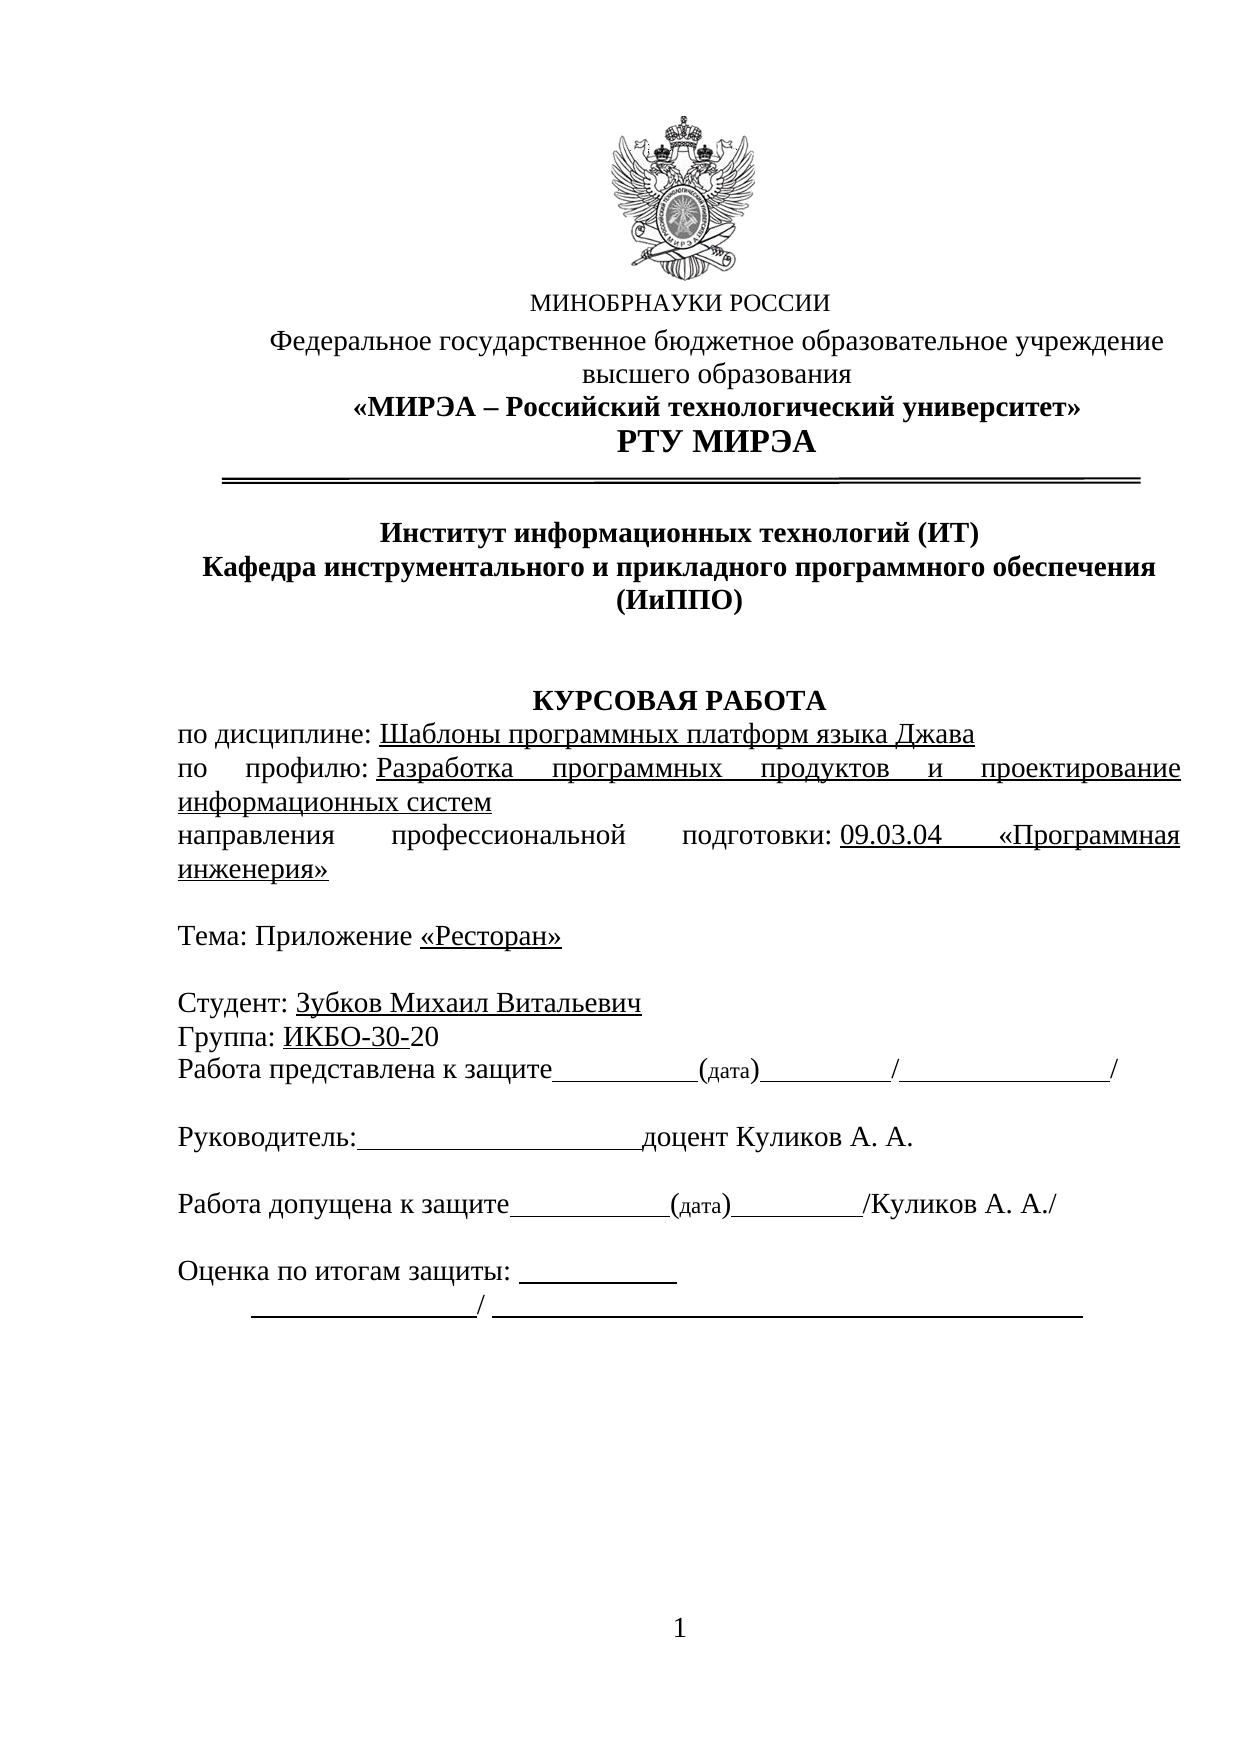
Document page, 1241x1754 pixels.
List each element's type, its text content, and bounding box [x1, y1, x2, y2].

table_header [249, 117, 1185, 286]
text по профилю: Разработка программных продуктов и проектирование информационных систем [177, 750, 1181, 817]
text Институт информационных технологий (ИТ) [378, 515, 981, 549]
text по дисциплине: Шаблоны программных платформ языка Джава [177, 717, 1196, 750]
text 1 [167, 1610, 1192, 1643]
table_cell МИНОБРНАУКИ РОССИИ [249, 286, 1185, 321]
text / [251, 1287, 1196, 1321]
text направления профессиональной подготовки: 09.03.04 «Программная инженерия» [177, 817, 1182, 884]
text Кафедра инструментального и прикладного программного обеспечения (ИиППО) [202, 549, 1157, 616]
text Тема: Приложение «Ресторан» [177, 918, 1196, 952]
picture [610, 116, 756, 281]
text Руководитель: доцент Куликов А. А. [177, 1119, 1196, 1153]
table_cell Федеральное государственное бюджетное образовательное учреждение высшего образования «МИРЭА – Российский технологический университет» РТУ МИРЭА [249, 321, 1185, 462]
text Студент: Зубков Михаил Витальевич Группа: ИКБО-30-20 [177, 985, 643, 1052]
text КУРСОВАЯ РАБОТА [202, 683, 1157, 717]
text Работа представлена к защите (дата) / / [177, 1052, 1196, 1086]
text Работа допущена к защите (дата) /Куликов А. А./ Оценка по итогам защиты: [177, 1153, 1057, 1287]
